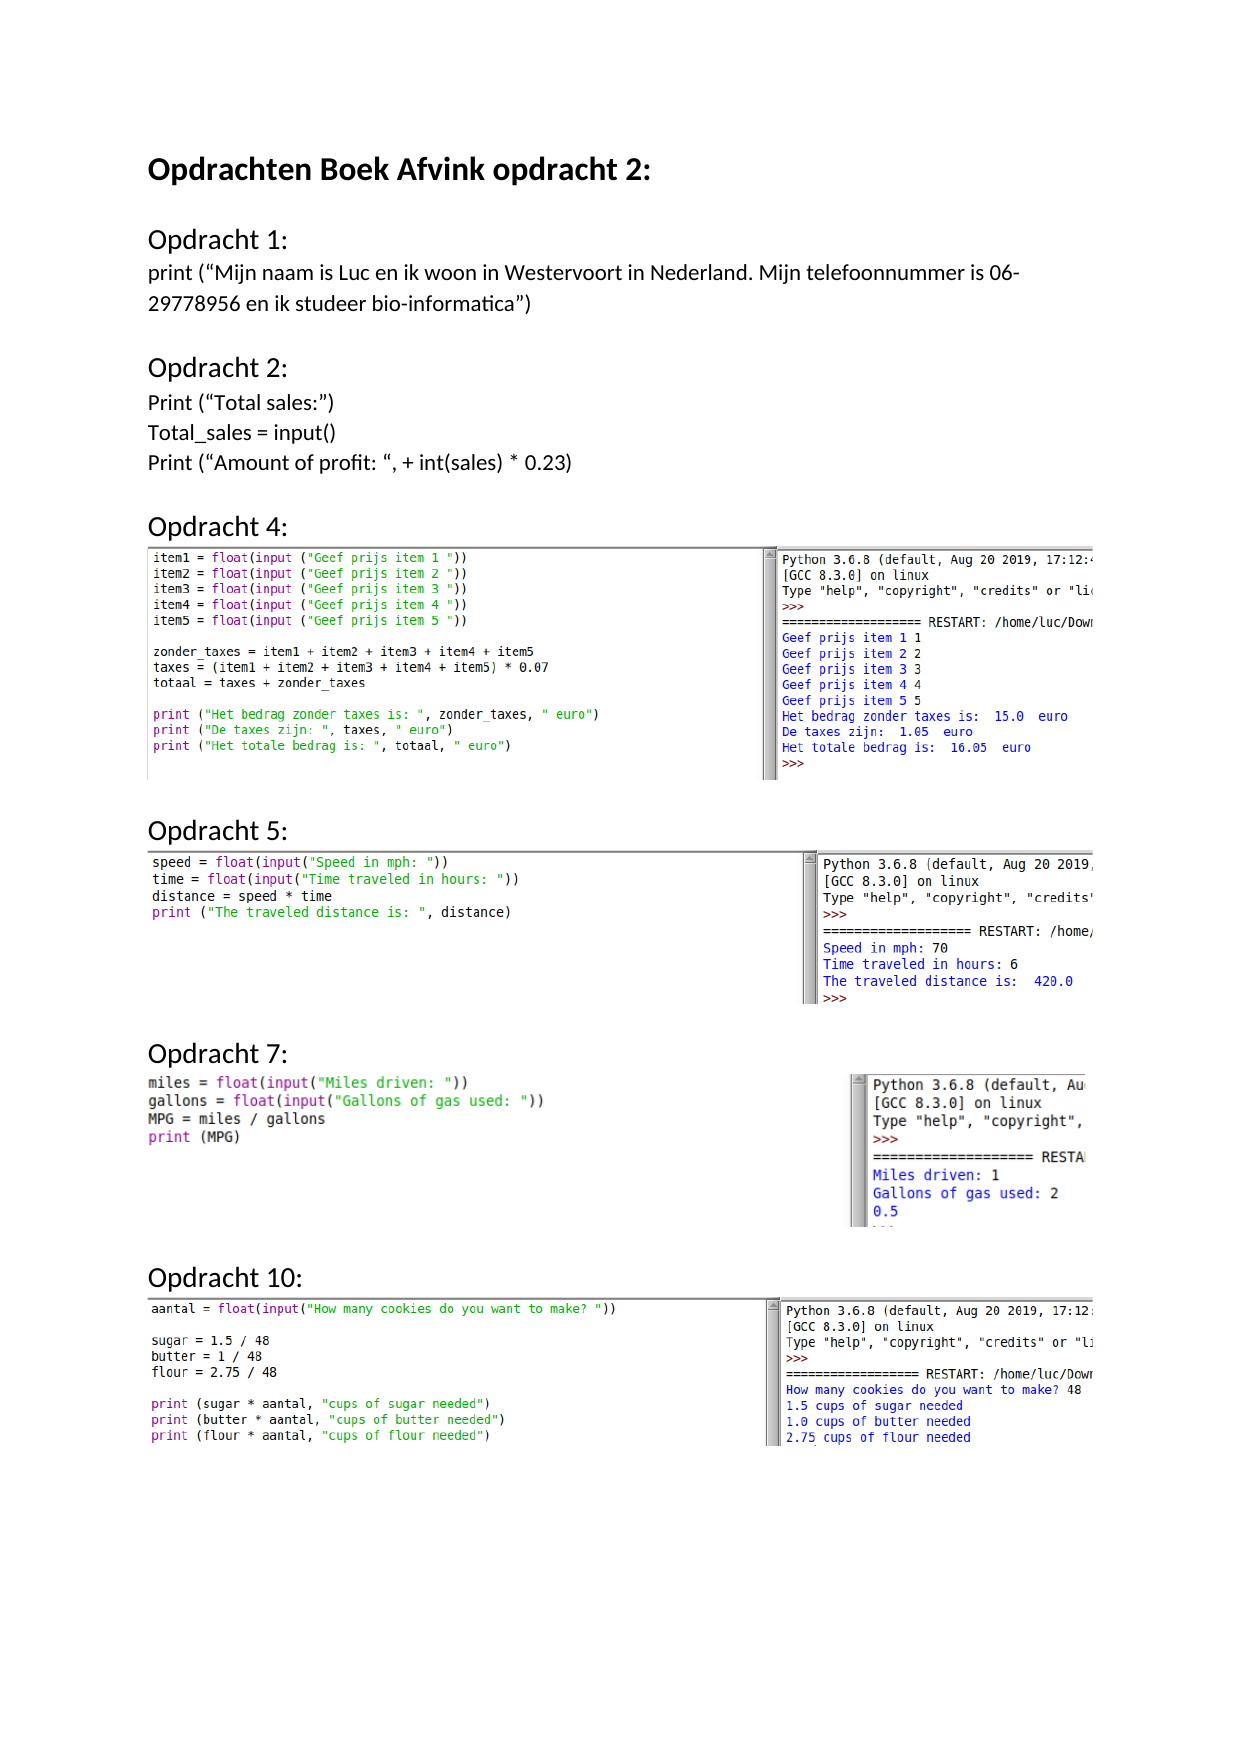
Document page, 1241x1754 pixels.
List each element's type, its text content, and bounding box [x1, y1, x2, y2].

text Opdracht 1: print (“Mijn naam is Luc en ik woon in Westervoort in Nederland. Mijn telefoonnummer is 06-29778956 en ik studeer bio-informatica”) [148, 221, 1093, 317]
text Print (“Total sales:”) [148, 388, 1093, 416]
text Opdracht 10: [148, 1259, 1093, 1295]
text Opdracht 4: [148, 508, 1093, 544]
text Opdracht 2: [148, 349, 1093, 385]
text Total_sales = input() [148, 418, 1093, 446]
picture [147, 546, 1093, 780]
text Opdrachten Boek Afvink opdracht 2: [148, 148, 1093, 218]
picture [147, 1074, 1085, 1227]
picture [147, 1297, 1093, 1446]
text Opdracht 5: [148, 812, 1093, 847]
picture [147, 850, 1093, 1004]
text Print (“Amount of profit: “, + int(sales) * 0.23) [148, 448, 1093, 476]
text Opdracht 7: [148, 1036, 1093, 1071]
